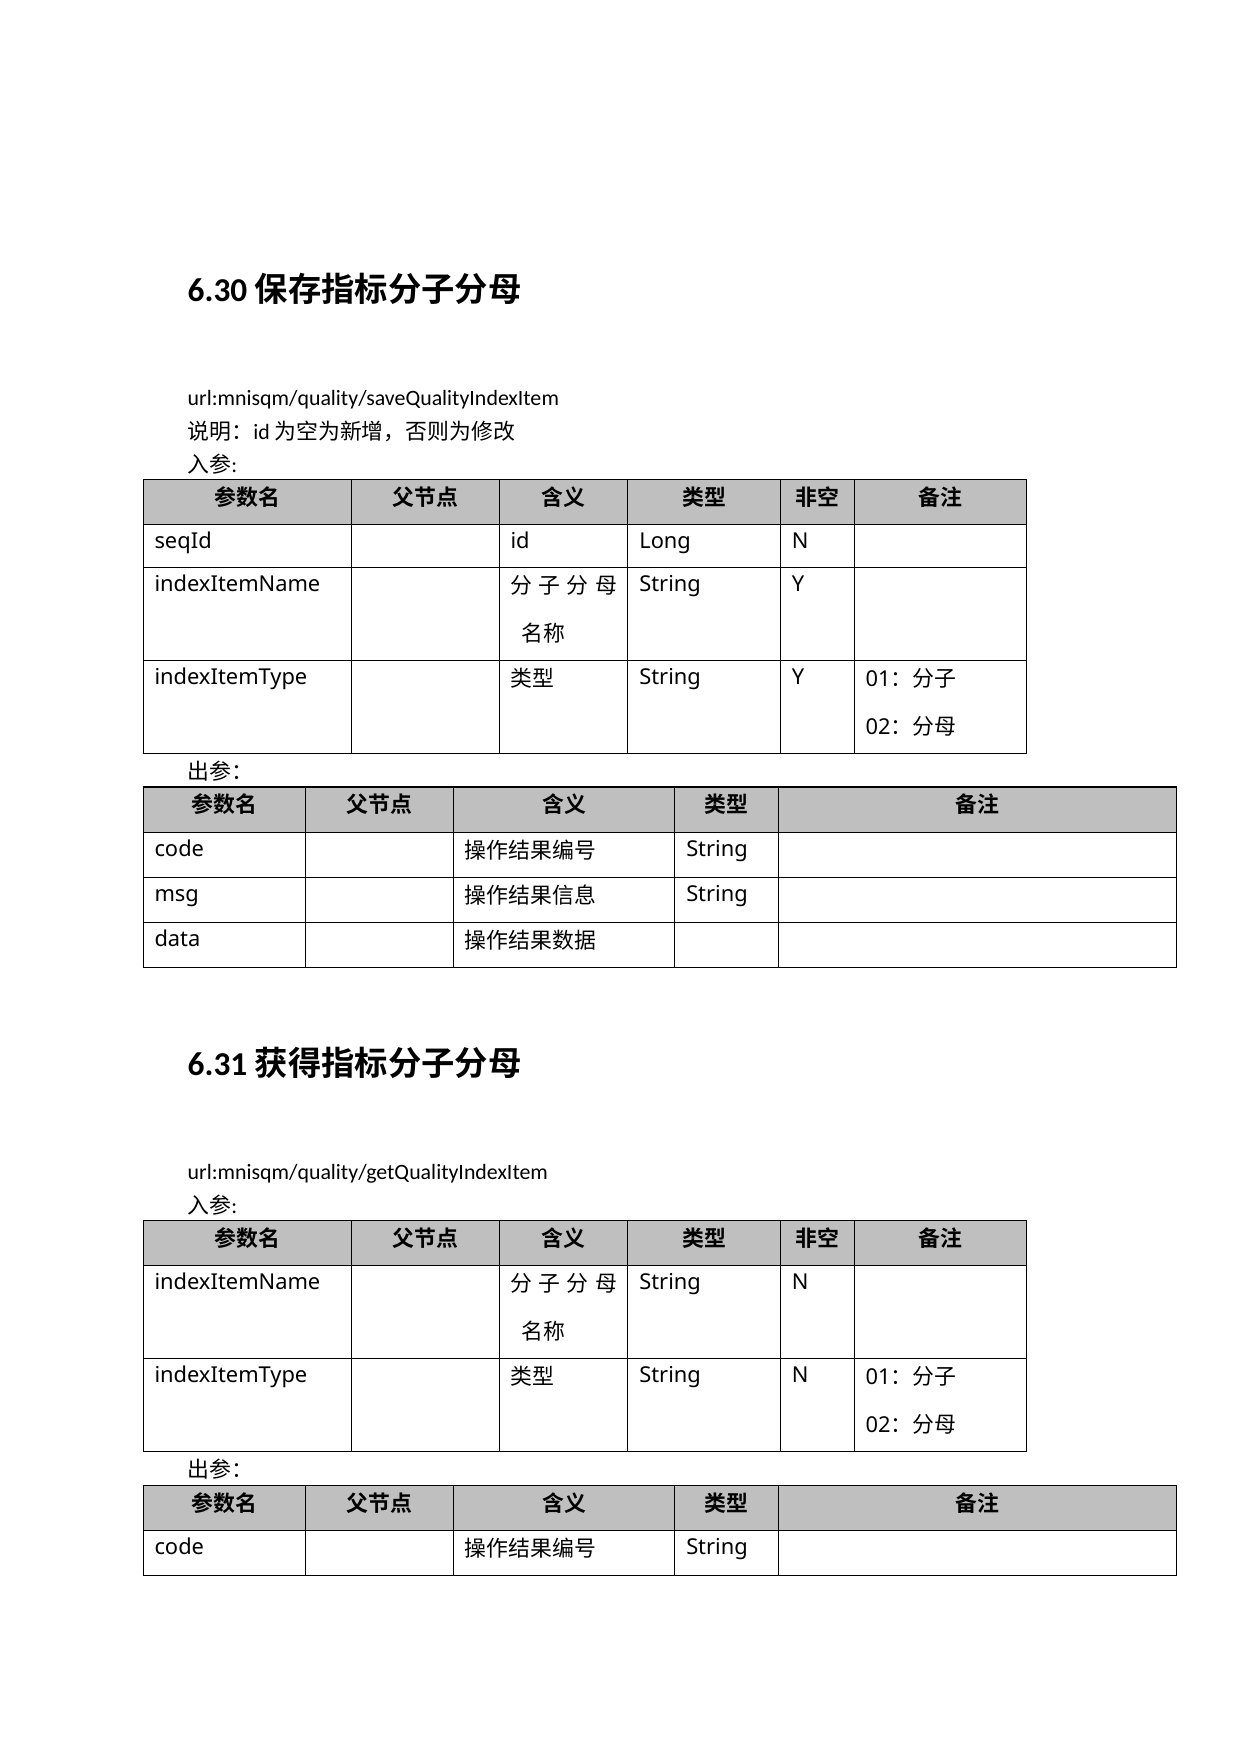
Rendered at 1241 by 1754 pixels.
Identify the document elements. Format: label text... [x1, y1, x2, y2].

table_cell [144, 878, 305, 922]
text url:mnisqm/quality/saveQualityIndexItem [187, 381, 1053, 414]
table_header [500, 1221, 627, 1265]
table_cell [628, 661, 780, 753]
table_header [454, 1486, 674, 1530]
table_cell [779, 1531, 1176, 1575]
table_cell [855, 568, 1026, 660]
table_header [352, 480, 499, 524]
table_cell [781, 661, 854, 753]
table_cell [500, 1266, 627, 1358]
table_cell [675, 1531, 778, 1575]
subtitle 6.30 保存指标分子分母 [187, 254, 1053, 319]
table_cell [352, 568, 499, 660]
text 入参: [187, 446, 1053, 479]
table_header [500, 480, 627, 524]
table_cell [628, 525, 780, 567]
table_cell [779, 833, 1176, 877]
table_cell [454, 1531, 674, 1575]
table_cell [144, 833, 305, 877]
text 出参： [187, 754, 1053, 786]
text 入参: [187, 1188, 1053, 1220]
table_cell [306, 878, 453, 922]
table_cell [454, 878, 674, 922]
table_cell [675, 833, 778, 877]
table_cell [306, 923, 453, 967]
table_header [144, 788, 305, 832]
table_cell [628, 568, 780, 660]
subtitle 6.31 获得指标分子分母 [187, 1028, 1053, 1093]
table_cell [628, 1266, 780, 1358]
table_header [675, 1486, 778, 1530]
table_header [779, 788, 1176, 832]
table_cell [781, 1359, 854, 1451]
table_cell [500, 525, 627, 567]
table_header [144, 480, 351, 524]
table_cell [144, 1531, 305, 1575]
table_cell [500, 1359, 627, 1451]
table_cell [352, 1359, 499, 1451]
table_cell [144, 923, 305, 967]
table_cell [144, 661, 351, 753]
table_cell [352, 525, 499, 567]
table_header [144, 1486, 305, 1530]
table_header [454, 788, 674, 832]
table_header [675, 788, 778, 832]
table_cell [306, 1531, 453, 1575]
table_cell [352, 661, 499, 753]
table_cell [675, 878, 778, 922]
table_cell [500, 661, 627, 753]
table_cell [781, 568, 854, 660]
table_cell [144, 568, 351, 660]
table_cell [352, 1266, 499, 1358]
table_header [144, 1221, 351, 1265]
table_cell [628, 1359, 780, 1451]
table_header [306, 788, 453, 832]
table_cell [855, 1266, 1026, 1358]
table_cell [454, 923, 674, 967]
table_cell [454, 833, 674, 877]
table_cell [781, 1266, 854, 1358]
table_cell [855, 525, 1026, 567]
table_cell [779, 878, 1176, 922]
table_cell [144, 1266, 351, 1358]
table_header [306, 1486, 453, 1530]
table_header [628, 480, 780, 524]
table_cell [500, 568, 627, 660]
text 出参： [187, 1452, 1053, 1484]
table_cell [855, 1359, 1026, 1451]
text url:mnisqm/quality/getQualityIndexItem [187, 1155, 1053, 1188]
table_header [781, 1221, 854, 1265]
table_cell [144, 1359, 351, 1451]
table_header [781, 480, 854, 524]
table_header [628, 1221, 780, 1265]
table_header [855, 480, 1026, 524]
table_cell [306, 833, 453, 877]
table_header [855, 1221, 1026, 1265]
text 说明：id为空为新增，否则为修改 [187, 414, 1053, 446]
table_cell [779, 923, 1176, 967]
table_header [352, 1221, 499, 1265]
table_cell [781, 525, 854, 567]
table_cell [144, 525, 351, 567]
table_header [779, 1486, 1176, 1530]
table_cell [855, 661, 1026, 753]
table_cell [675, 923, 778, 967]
